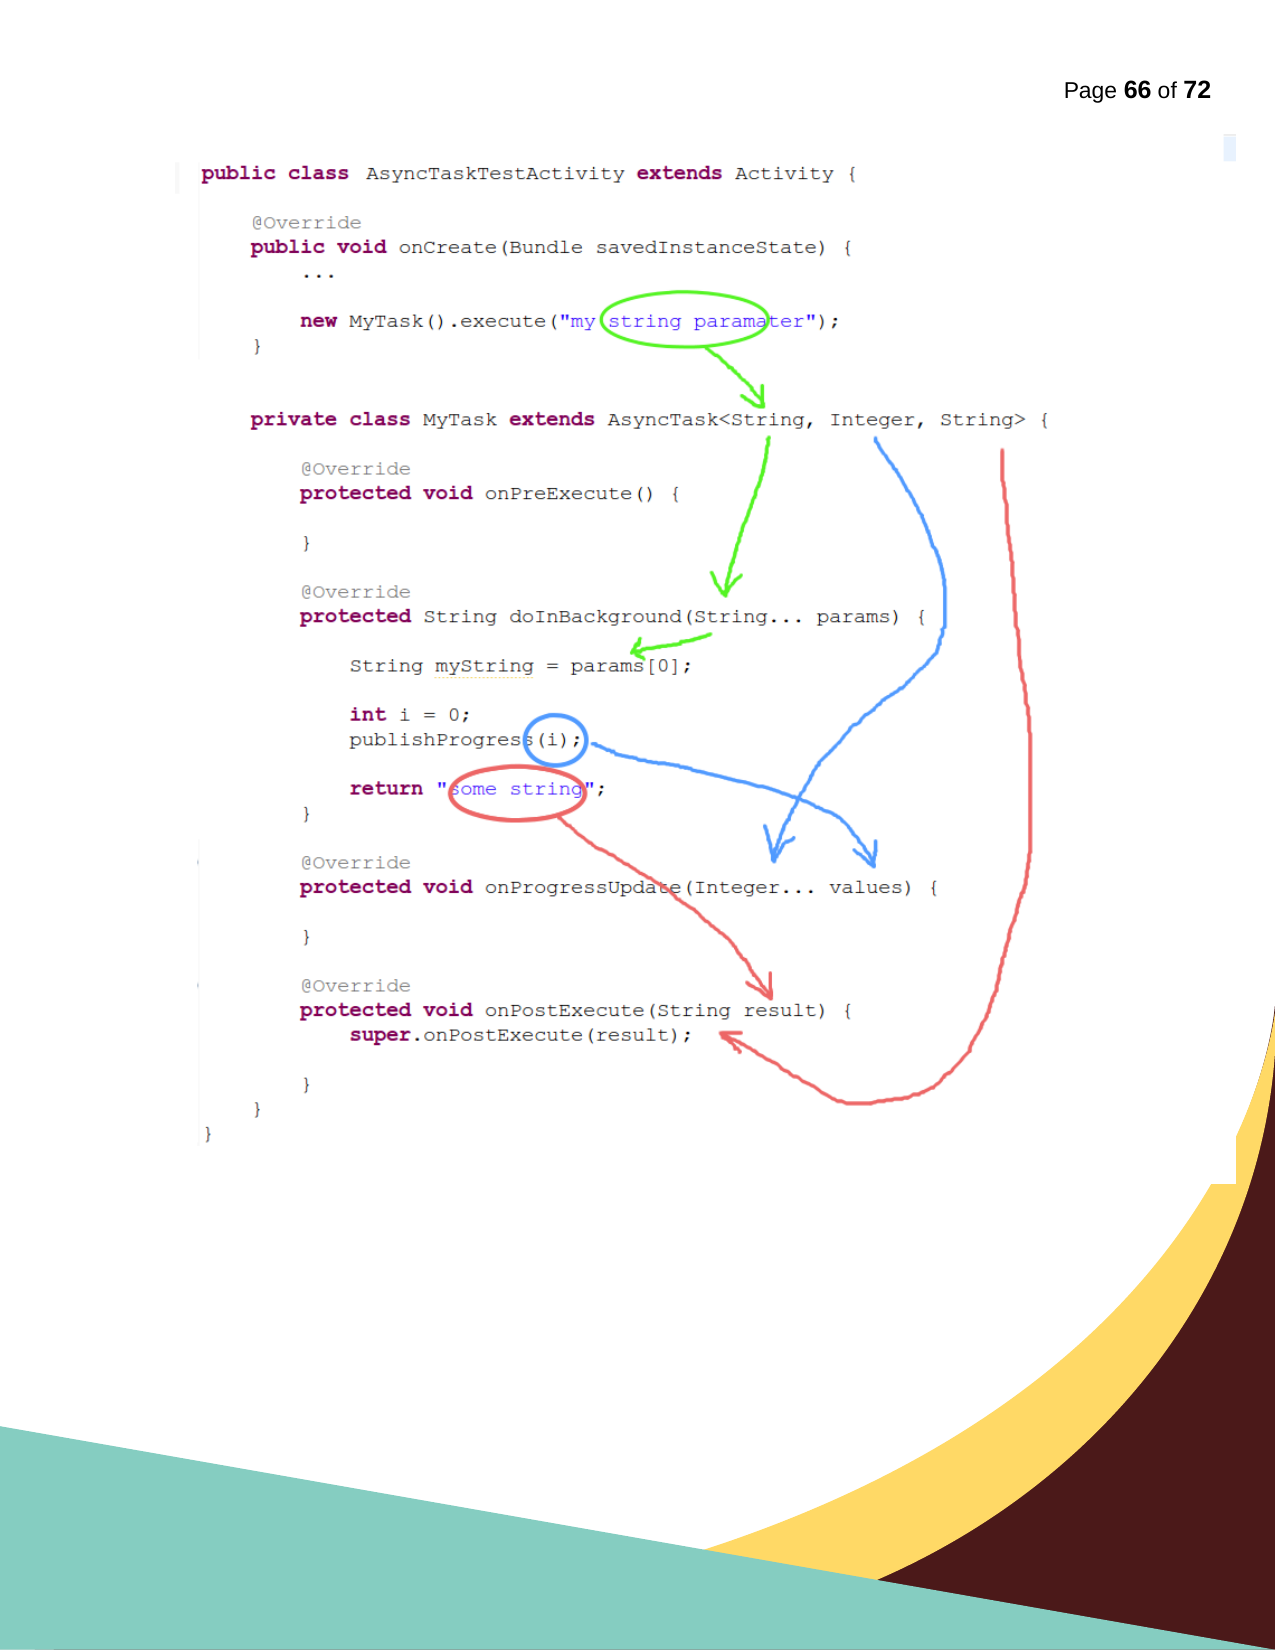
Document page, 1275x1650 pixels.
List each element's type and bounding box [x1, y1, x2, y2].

picture [175, 130, 1236, 1184]
